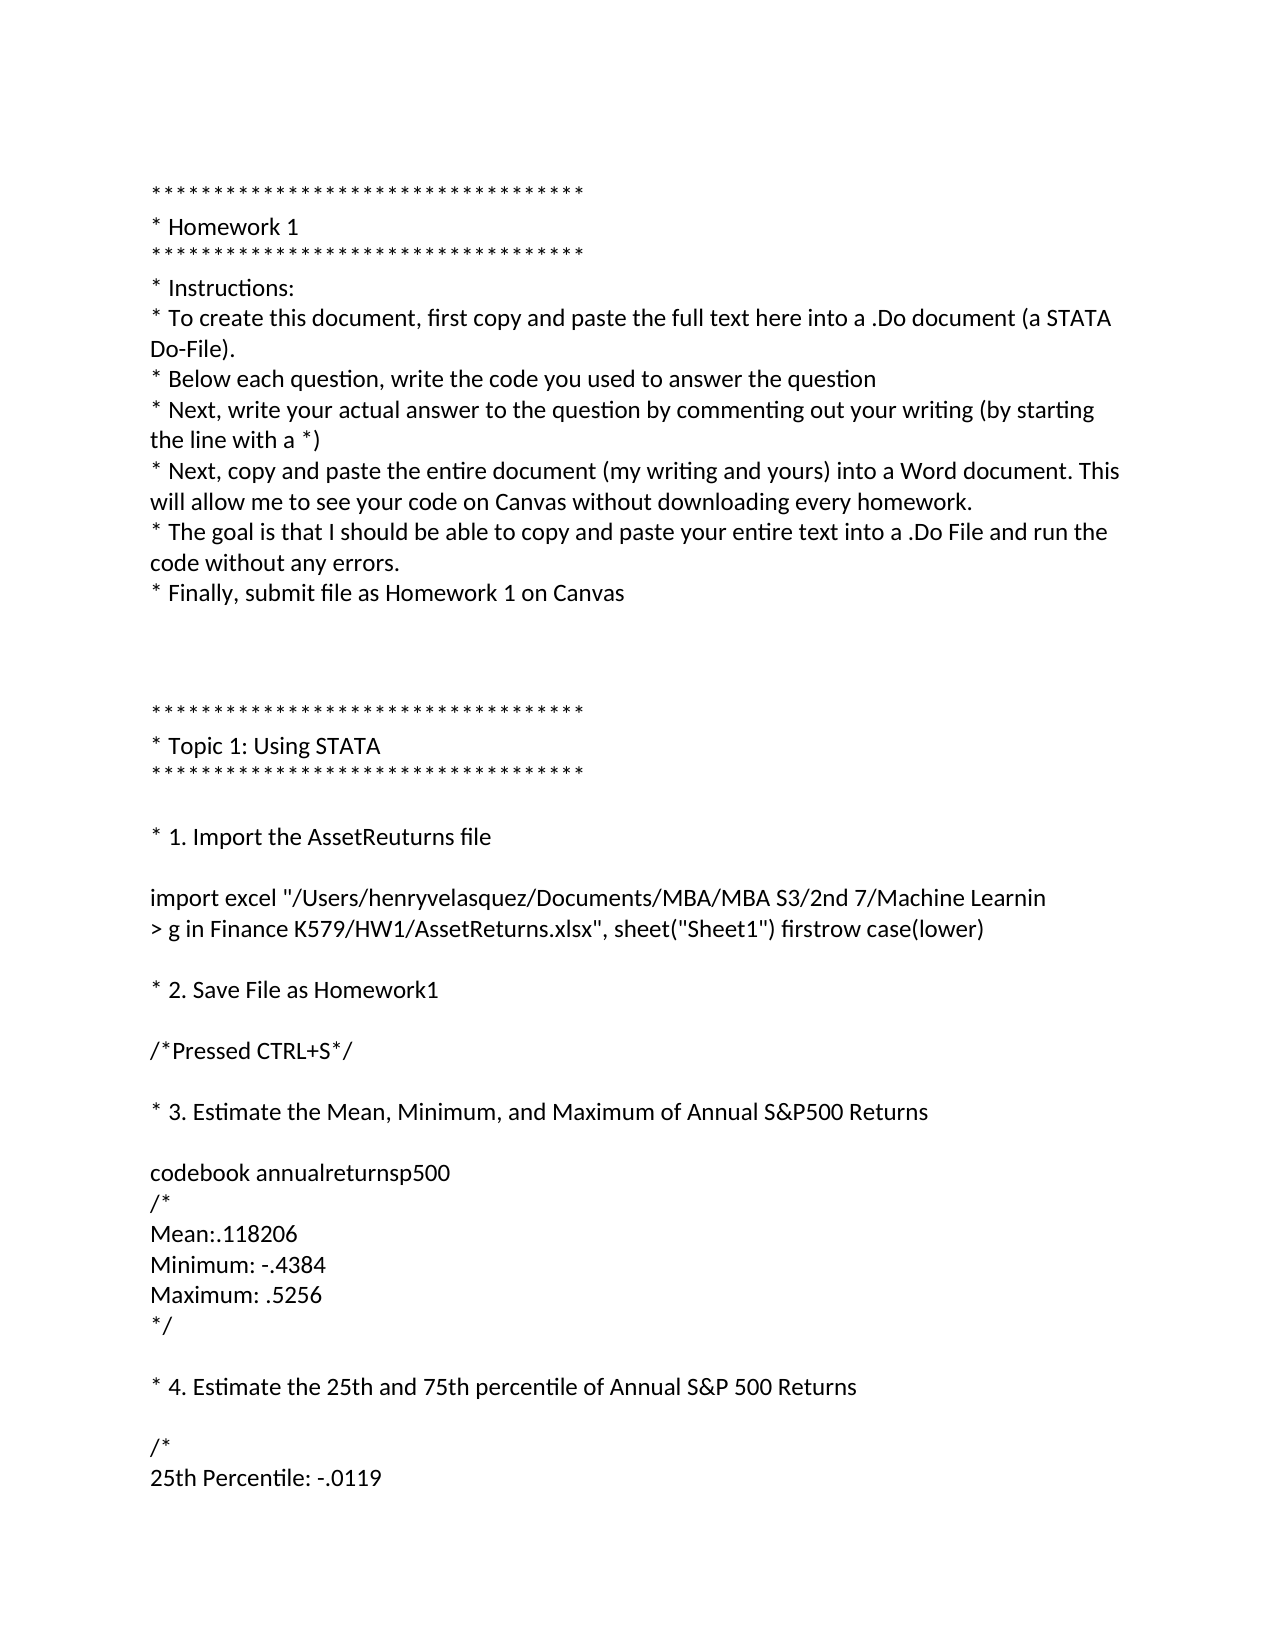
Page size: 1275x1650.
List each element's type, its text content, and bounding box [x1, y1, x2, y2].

text Mean:.118206 [150, 1218, 1125, 1249]
text *********************************** [150, 242, 1125, 272]
text * Next, copy and paste the entire document (my writing and yours) into a Word document. This will allow me to see your code on Canvas without downloading every homework. [150, 455, 1125, 516]
text * 2. Save File as Homework1 [150, 974, 1125, 1004]
text * Next, write your actual answer to the question by commenting out your writing (by starting the line with a *) [150, 394, 1125, 455]
text /* [150, 1188, 1125, 1218]
text codebook annualreturnsp500 [150, 1157, 1125, 1188]
text * Below each question, write the code you used to answer the question [150, 364, 1125, 394]
text * Homework 1 [150, 211, 1125, 242]
text * The goal is that I should be able to copy and paste your entire text into a .Do File and run the code without any errors. [150, 516, 1125, 577]
text Minimum: -.4384 [150, 1249, 1125, 1279]
text * 1. Import the AssetReuturns file [150, 821, 1125, 852]
text * 3. Estimate the Mean, Minimum, and Maximum of Annual S&P500 Returns [150, 1096, 1125, 1127]
text * Instructions: [150, 272, 1125, 303]
text 25th Percentile: -.0119 [150, 1462, 1125, 1493]
text /* [150, 1432, 1125, 1462]
text *********************************** [150, 699, 1125, 730]
text Maximum: .5256 [150, 1279, 1125, 1310]
text *********************************** [150, 181, 1125, 211]
text * Topic 1: Using STATA [150, 730, 1125, 760]
text * Finally, submit file as Homework 1 on Canvas [150, 577, 1125, 608]
text > g in Finance K579/HW1/AssetReturns.xlsx", sheet("Sheet1") firstrow case(lower) [150, 913, 1125, 943]
text */ [150, 1310, 1125, 1340]
text * To create this document, first copy and paste the full text here into a .Do document (a STATA Do-File). [150, 303, 1125, 364]
text import excel "/Users/henryvelasquez/Documents/MBA/MBA S3/2nd 7/Machine Learnin [150, 882, 1125, 913]
text * 4. Estimate the 25th and 75th percentile of Annual S&P 500 Returns [150, 1371, 1125, 1401]
text *********************************** [150, 760, 1125, 791]
text /*Pressed CTRL+S*/ [150, 1035, 1125, 1066]
